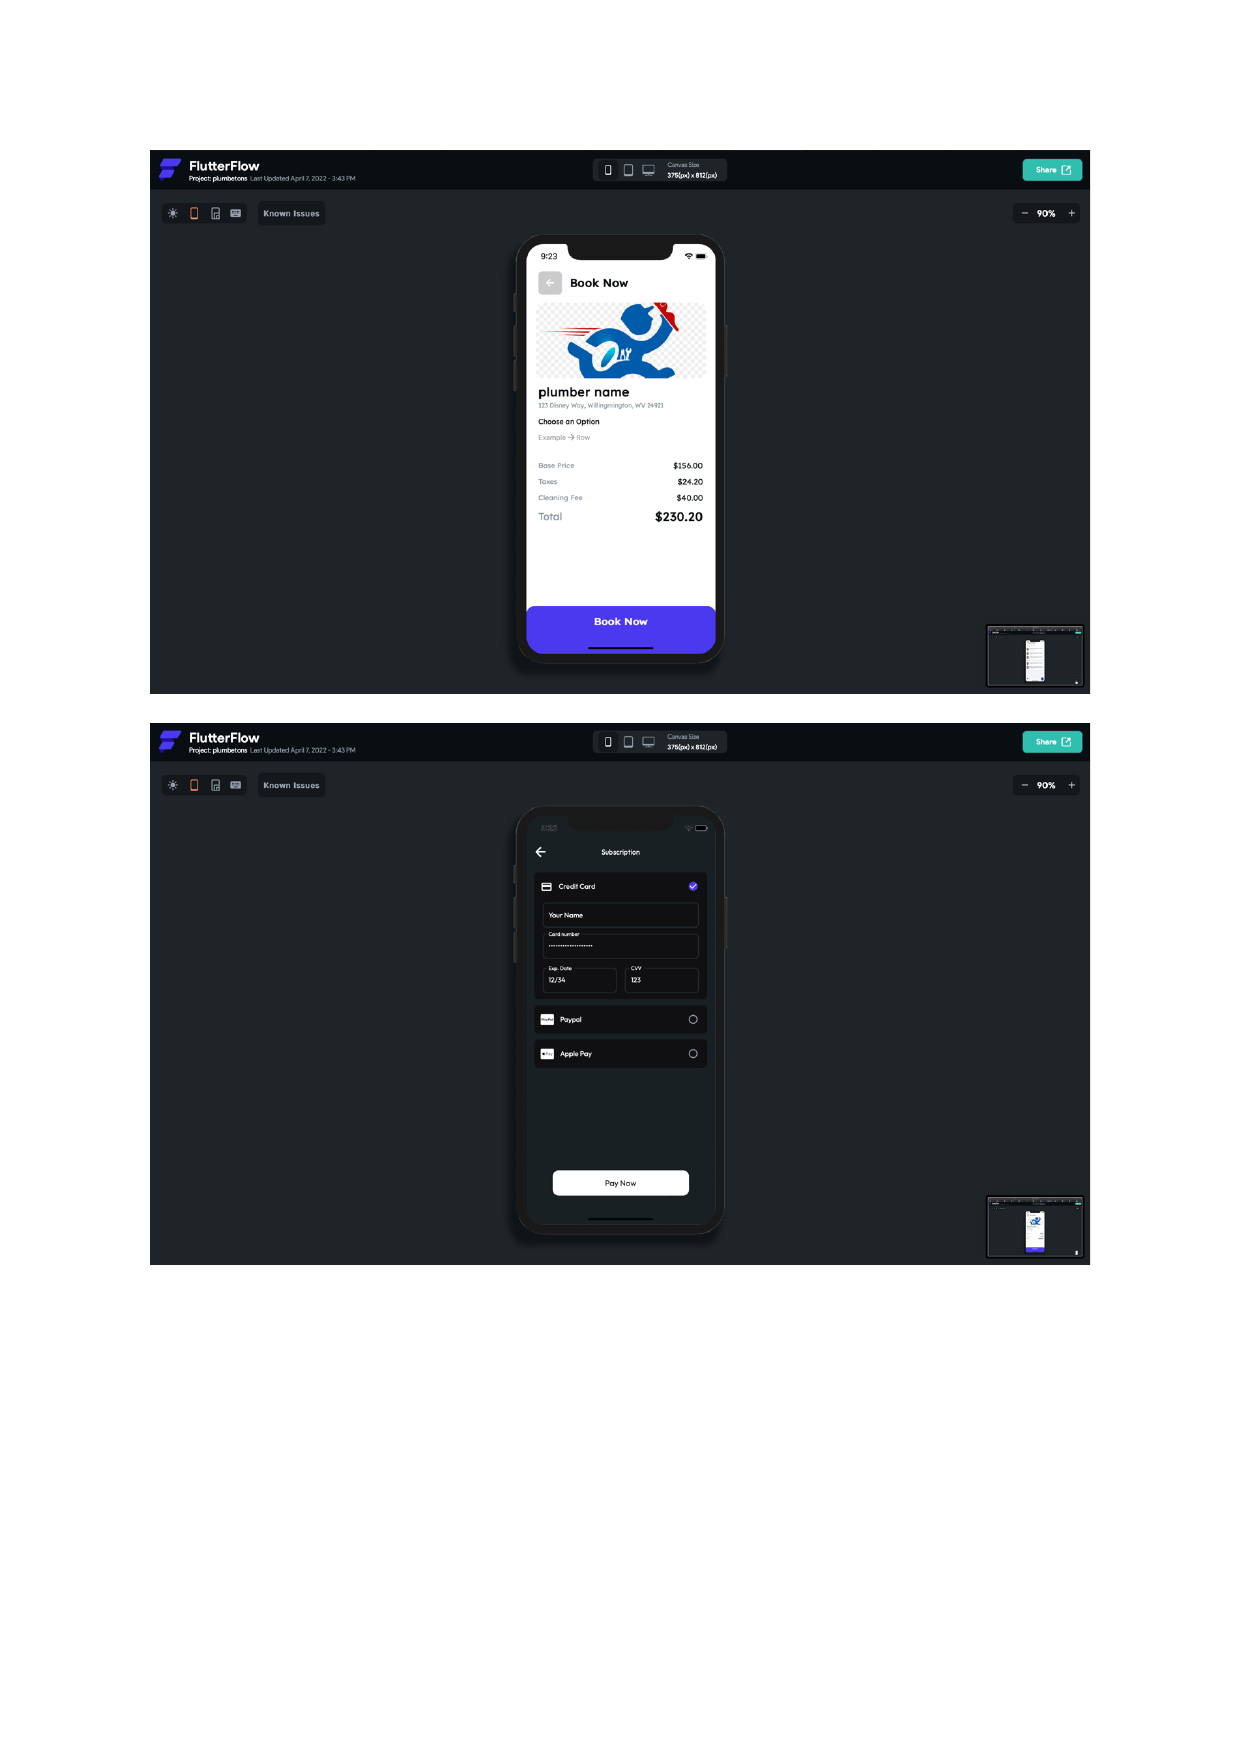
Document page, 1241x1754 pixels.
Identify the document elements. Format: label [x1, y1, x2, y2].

picture [150, 723, 1091, 1265]
picture [150, 150, 1091, 694]
